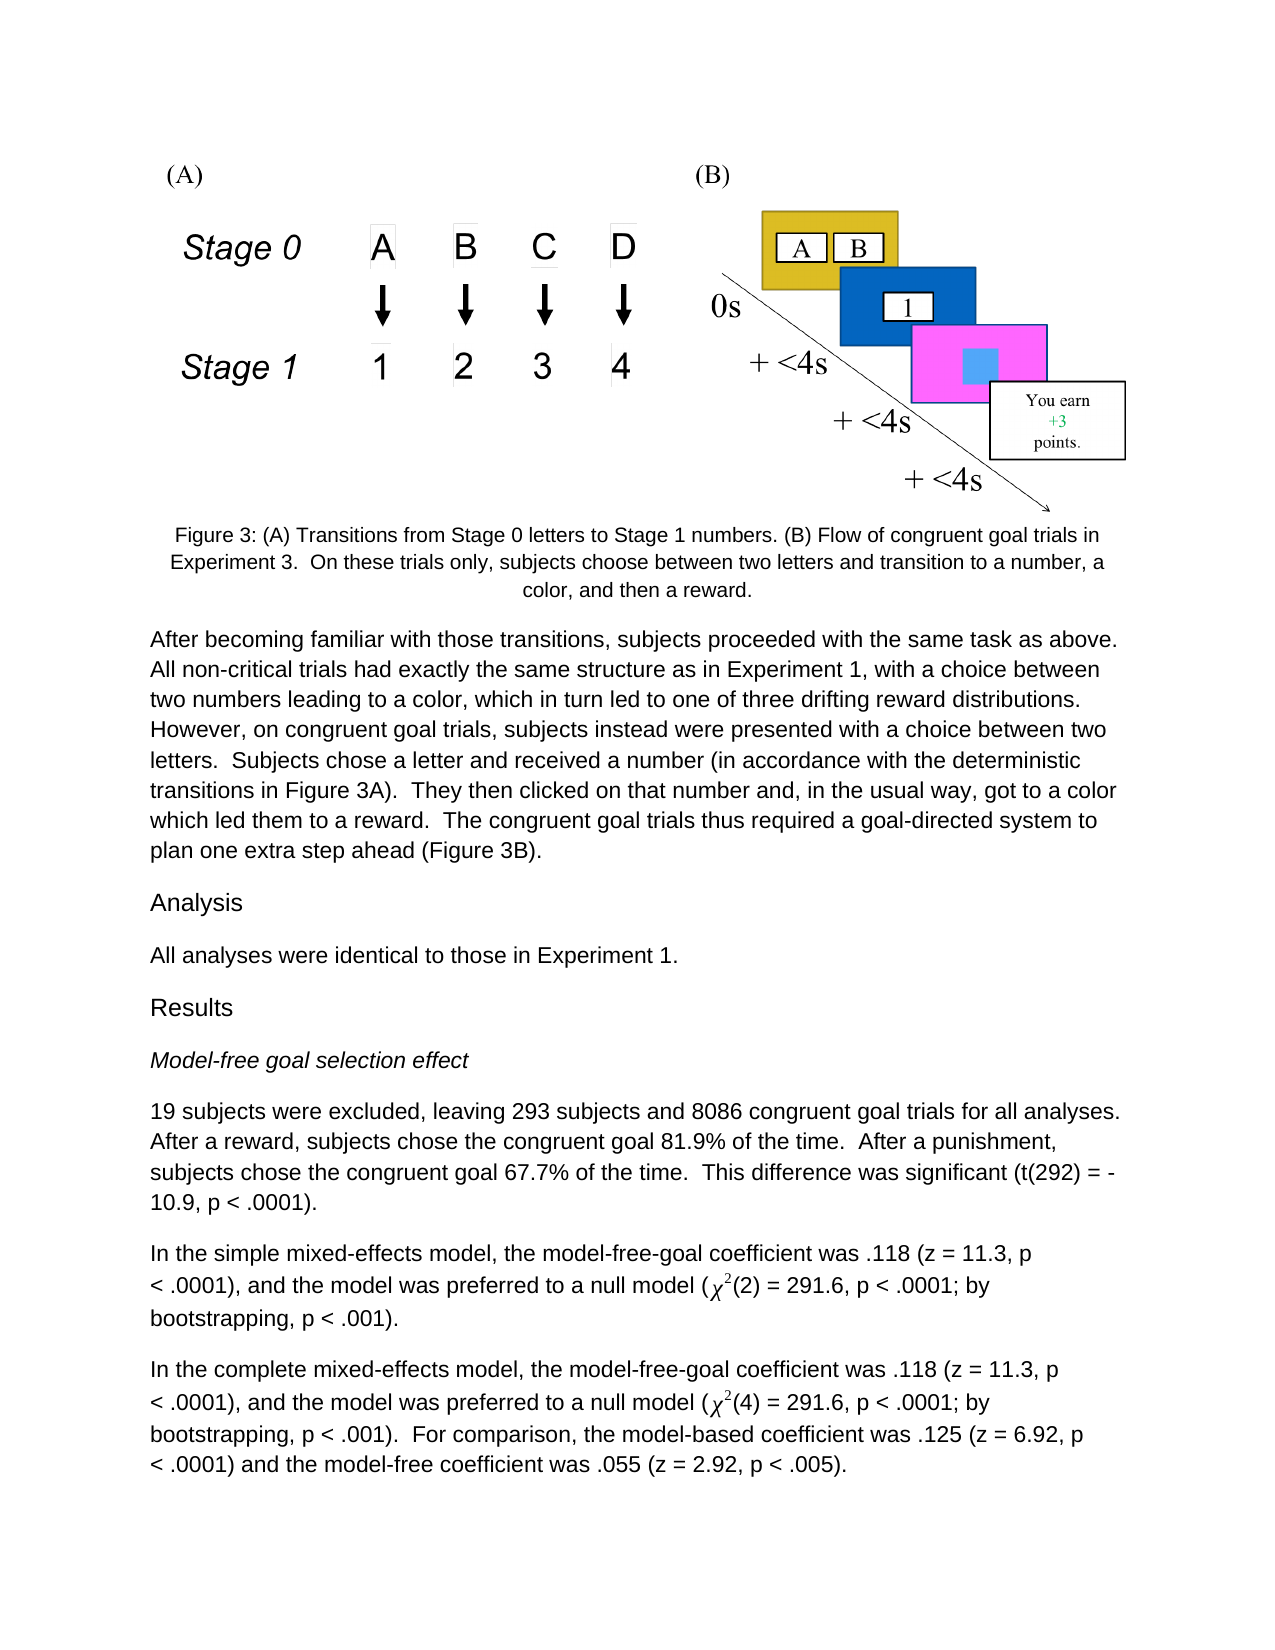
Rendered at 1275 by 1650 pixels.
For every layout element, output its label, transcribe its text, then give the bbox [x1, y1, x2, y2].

text In the simple mixed-effects model, the model-free-goal coefficient was .118 (z = 11.3, p < .0001), and the model was preferred to a null model ((2) = 291.6, p < .0001; by bootstrapping, p < .001). [150, 1240, 1125, 1331]
text All analyses were identical to those in Experiment 1. [150, 942, 1125, 968]
text In the complete mixed-effects model, the model-free-goal coefficient was .118 (z = 11.3, p < .0001), and the model was preferred to a null model ((4) = 291.6, p < .0001; by bootstrapping, p < .001). For comparison, the model-based coefficient was .125 (z = 6.92, p < .0001) and the model-free coefficient was .055 (z = 2.92, p < .005). [150, 1356, 1125, 1478]
picture [150, 149, 1126, 519]
text 19 subjects were excluded, leaving 293 subjects and 8086 congruent goal trials for all analyses. After a reward, subjects chose the congruent goal 81.9% of the time. After a punishment, subjects chose the congruent goal 67.7% of the time. This difference was significant (t(292) = -10.9, p < .0001). [150, 1098, 1125, 1215]
text After becoming familiar with those transitions, subjects proceeded with the same task as above. All non-critical trials had exactly the same structure as in Experiment 1, with a choice between two numbers leading to a color, which in turn led to one of three drifting reward distributions. However, on congruent goal trials, subjects instead were presented with a choice between two letters. Subjects chose a letter and received a number (in accordance with the deterministic transitions in Figure 3A). They then clicked on that number and, in the usual way, got to a color which led them to a reward. The congruent goal trials thus required a goal-directed system to plan one extra step ahead (Figure 3B). [150, 626, 1125, 863]
text Analysis [150, 888, 1125, 917]
text Figure 3: (A) Transitions from Stage 0 letters to Stage 1 numbers. (B) Flow of congruent goal trials in Experiment 3. On these trials only, subjects choose between two letters and transition to a number, a color, and then a reward. [150, 519, 1125, 601]
text Results [150, 993, 1125, 1022]
text Model-free goal selection effect [150, 1047, 1125, 1073]
